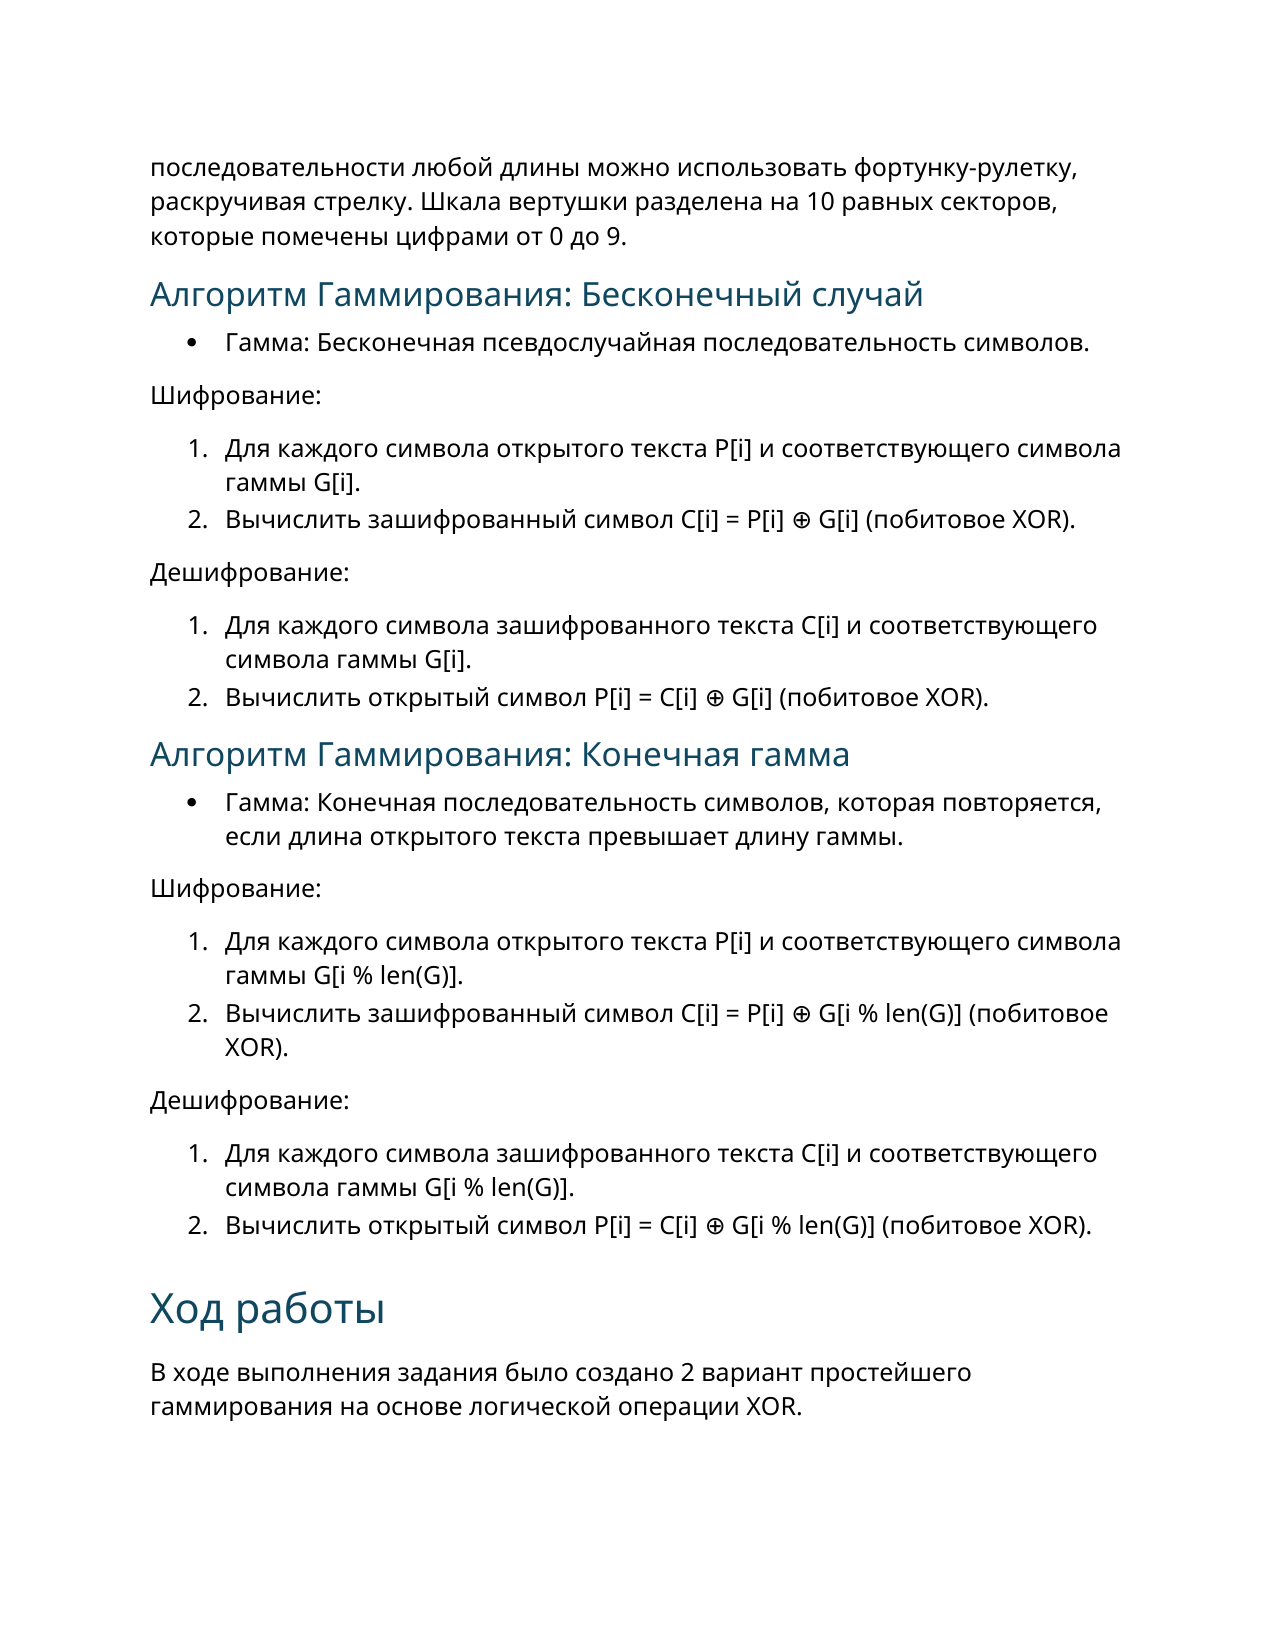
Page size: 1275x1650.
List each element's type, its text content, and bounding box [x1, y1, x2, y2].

text Шифрование: [150, 871, 1125, 905]
text Шифрование: [150, 377, 1125, 412]
list Вычислить зашифрованный символ C[i] = P[i] ⊕ G[i] (побитовое XOR). [187, 502, 1125, 536]
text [150, 150, 1125, 252]
subtitle Алгоритм Гаммирования: Конечная гамма [150, 730, 1125, 776]
subtitle Ход работы [150, 1279, 1125, 1336]
text Дешифрование: [150, 555, 1125, 589]
list Для каждого символа открытого текста P[i] и соответствующего символа гаммы G[i % len(G)]. [187, 924, 1125, 992]
subtitle Алгоритм Гаммирования: Бесконечный случай [150, 271, 1125, 316]
list Вычислить открытый символ P[i] = C[i] ⊕ G[i % len(G)] (побитовое XOR). [187, 1207, 1125, 1241]
text Дешифрование: [150, 1083, 1125, 1117]
text В ходе выполнения задания было создано 2 вариант простейшего гаммирования на основе логической операции XOR. [150, 1354, 1125, 1422]
list Гамма: Бесконечная псевдослучайная последовательность символов. [187, 325, 1125, 359]
list Вычислить зашифрованный символ C[i] = P[i] ⊕ G[i % len(G)] (побитовое XOR). [187, 996, 1125, 1064]
list Вычислить открытый символ P[i] = C[i] ⊕ G[i] (побитовое XOR). [187, 680, 1125, 714]
list Гамма: Конечная последовательность символов, которая повторяется, если длина открытого текста превышает длину гаммы. [187, 784, 1125, 852]
list Для каждого символа зашифрованного текста C[i] и соответствующего символа гаммы G[i]. [187, 608, 1125, 676]
list Для каждого символа открытого текста P[i] и соответствующего символа гаммы G[i]. [187, 430, 1125, 498]
list Для каждого символа зашифрованного текста C[i] и соответствующего символа гаммы G[i % len(G)]. [187, 1135, 1125, 1203]
